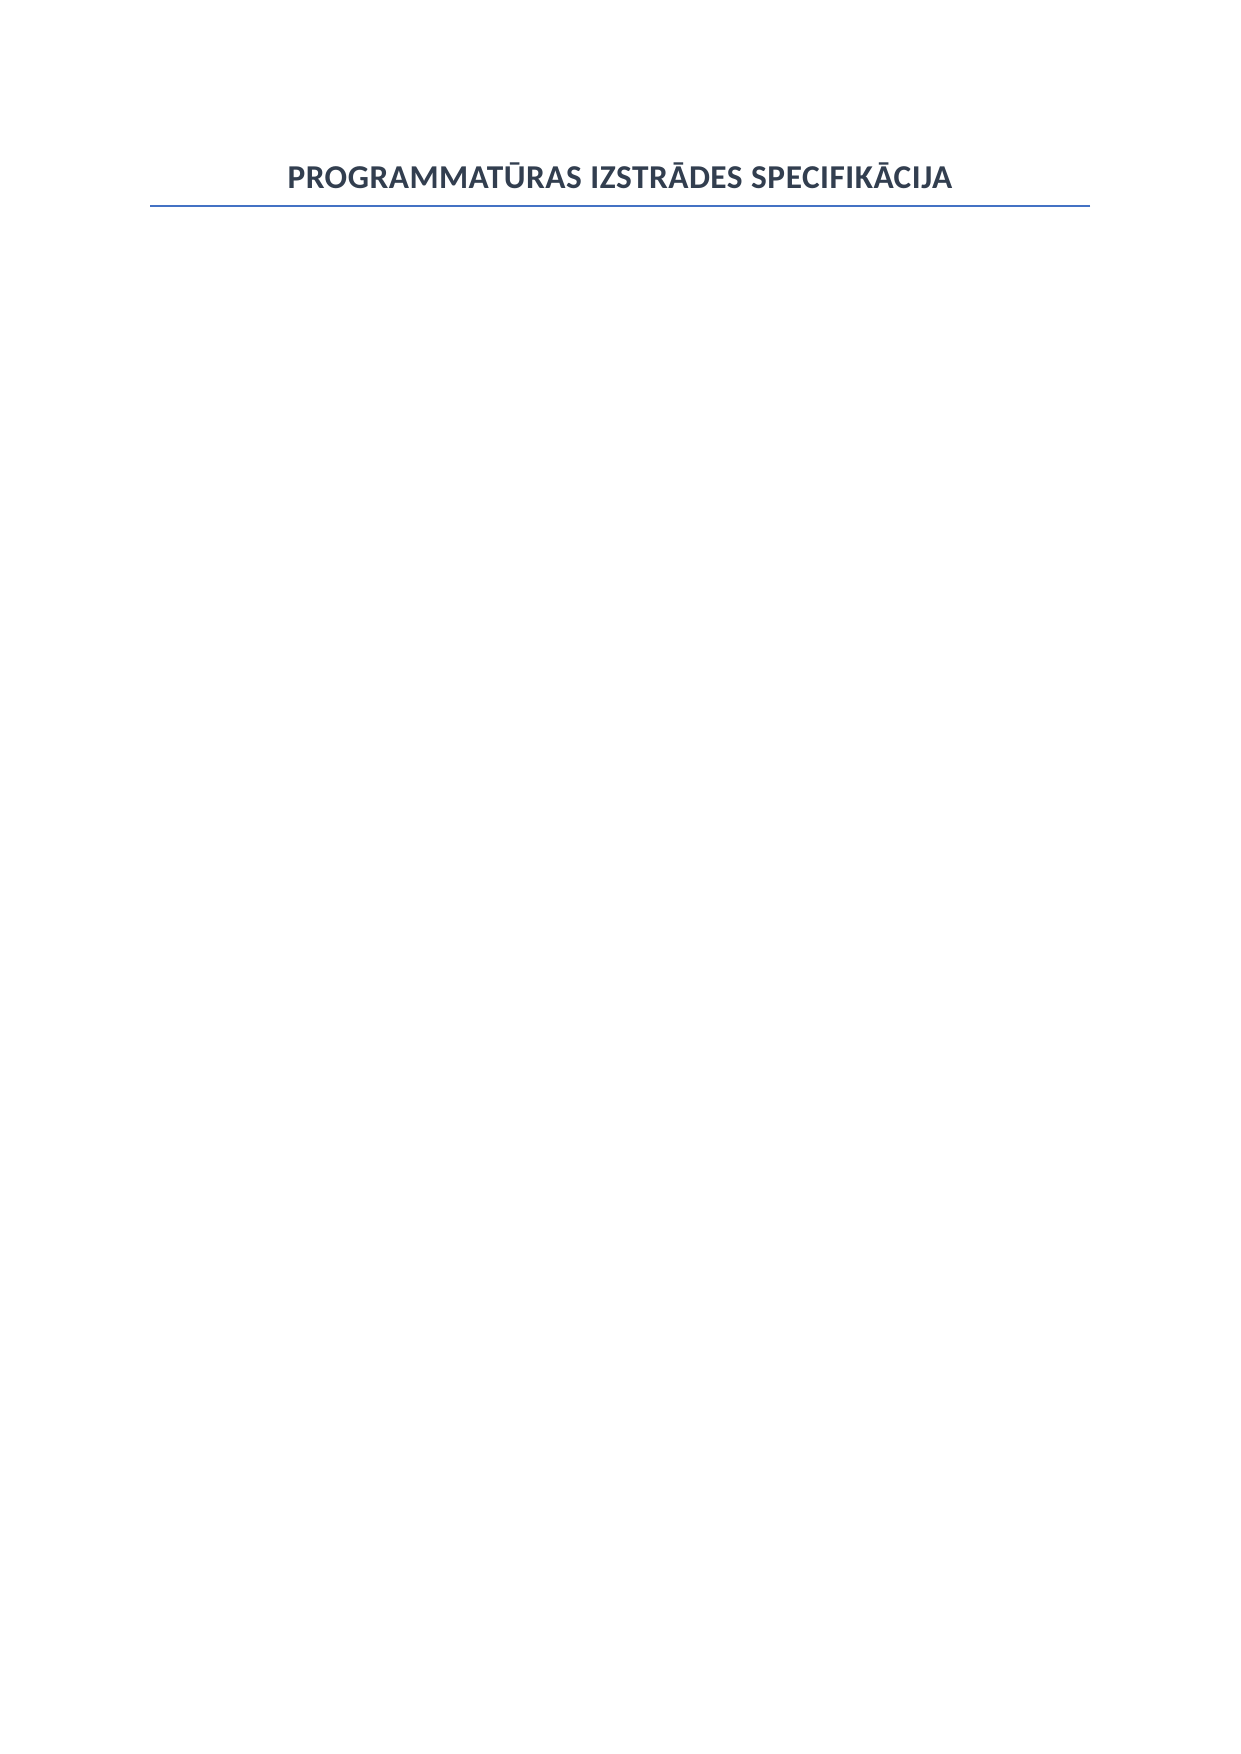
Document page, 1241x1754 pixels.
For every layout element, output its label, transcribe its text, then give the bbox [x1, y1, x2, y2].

title PROGRAMMATŪRAS IZSTRĀDES SPECIFIKĀCIJA [150, 156, 1090, 205]
